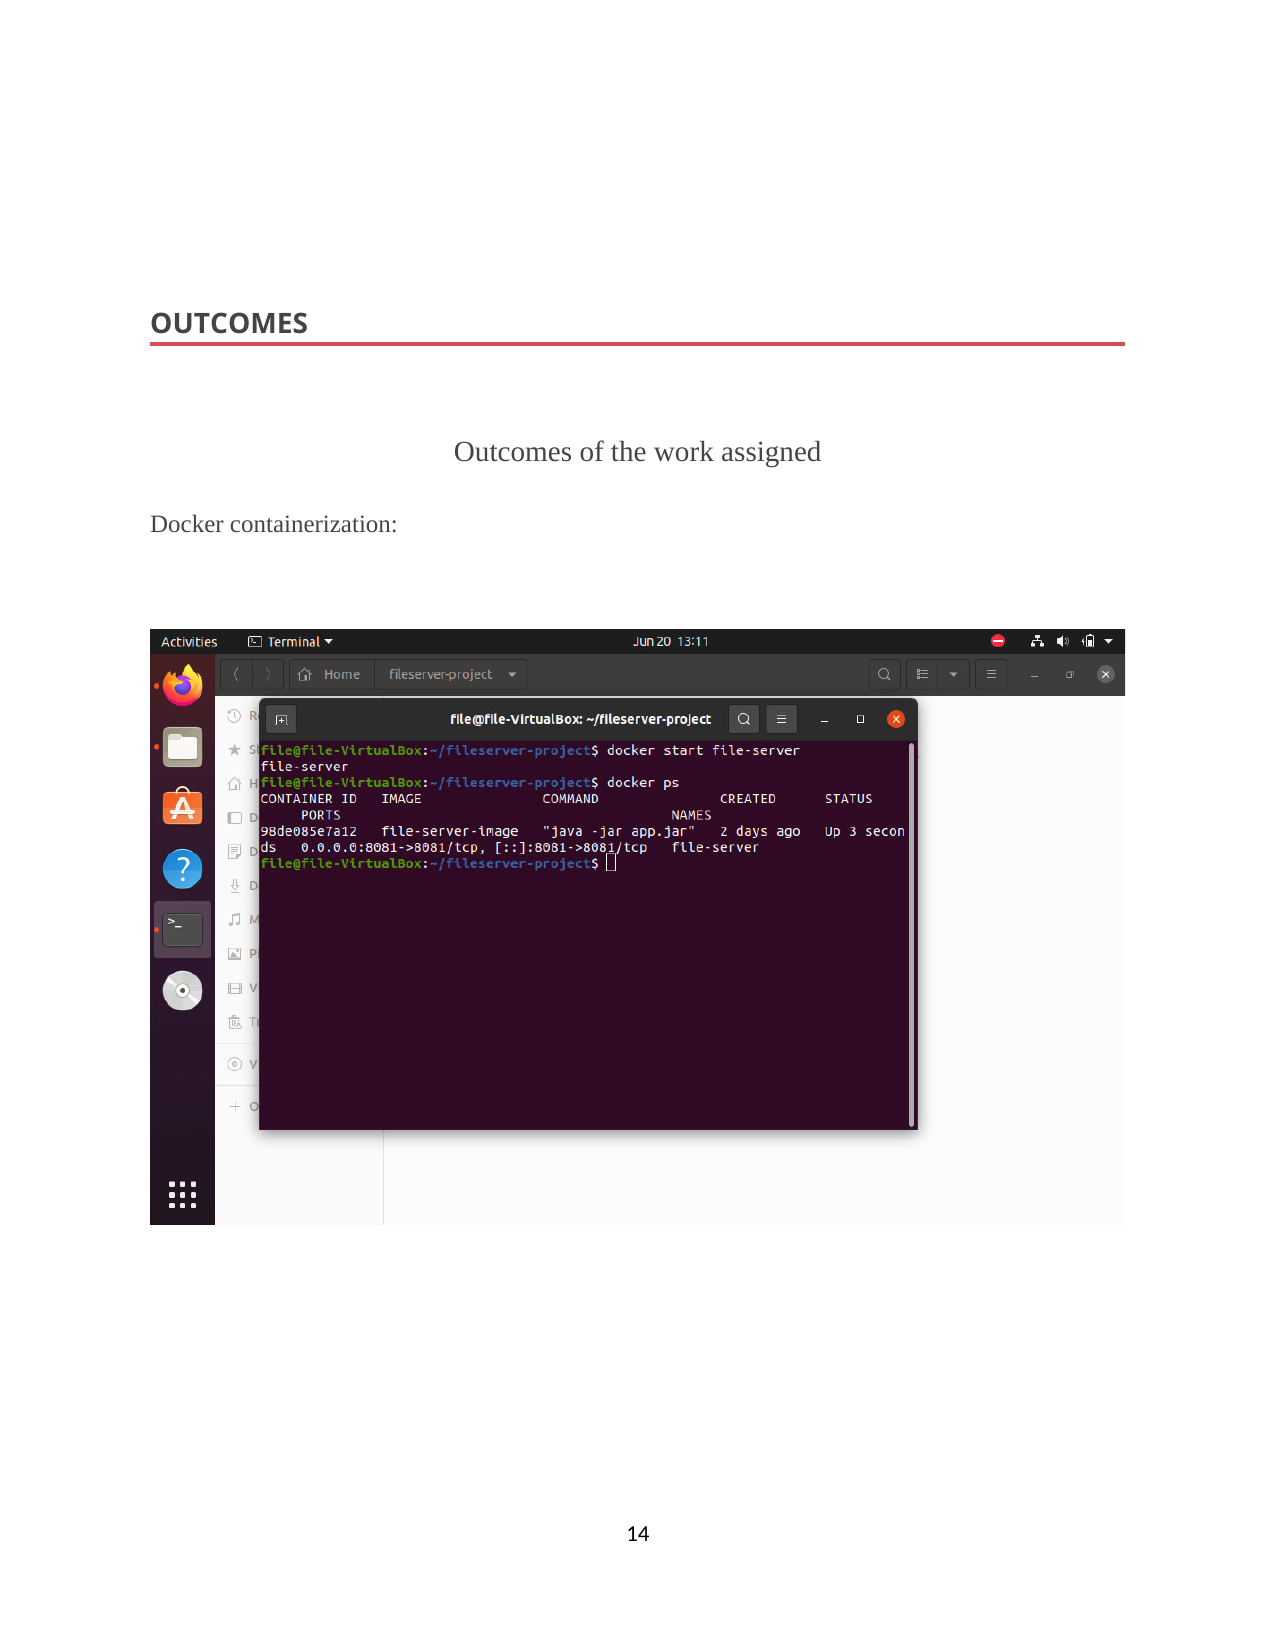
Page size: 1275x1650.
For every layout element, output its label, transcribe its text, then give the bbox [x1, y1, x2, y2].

text Docker containerization: [150, 488, 1125, 538]
text OUTCOMES [150, 292, 1125, 342]
text Outcomes of the work assigned [150, 417, 1125, 467]
picture [150, 629, 1125, 1225]
